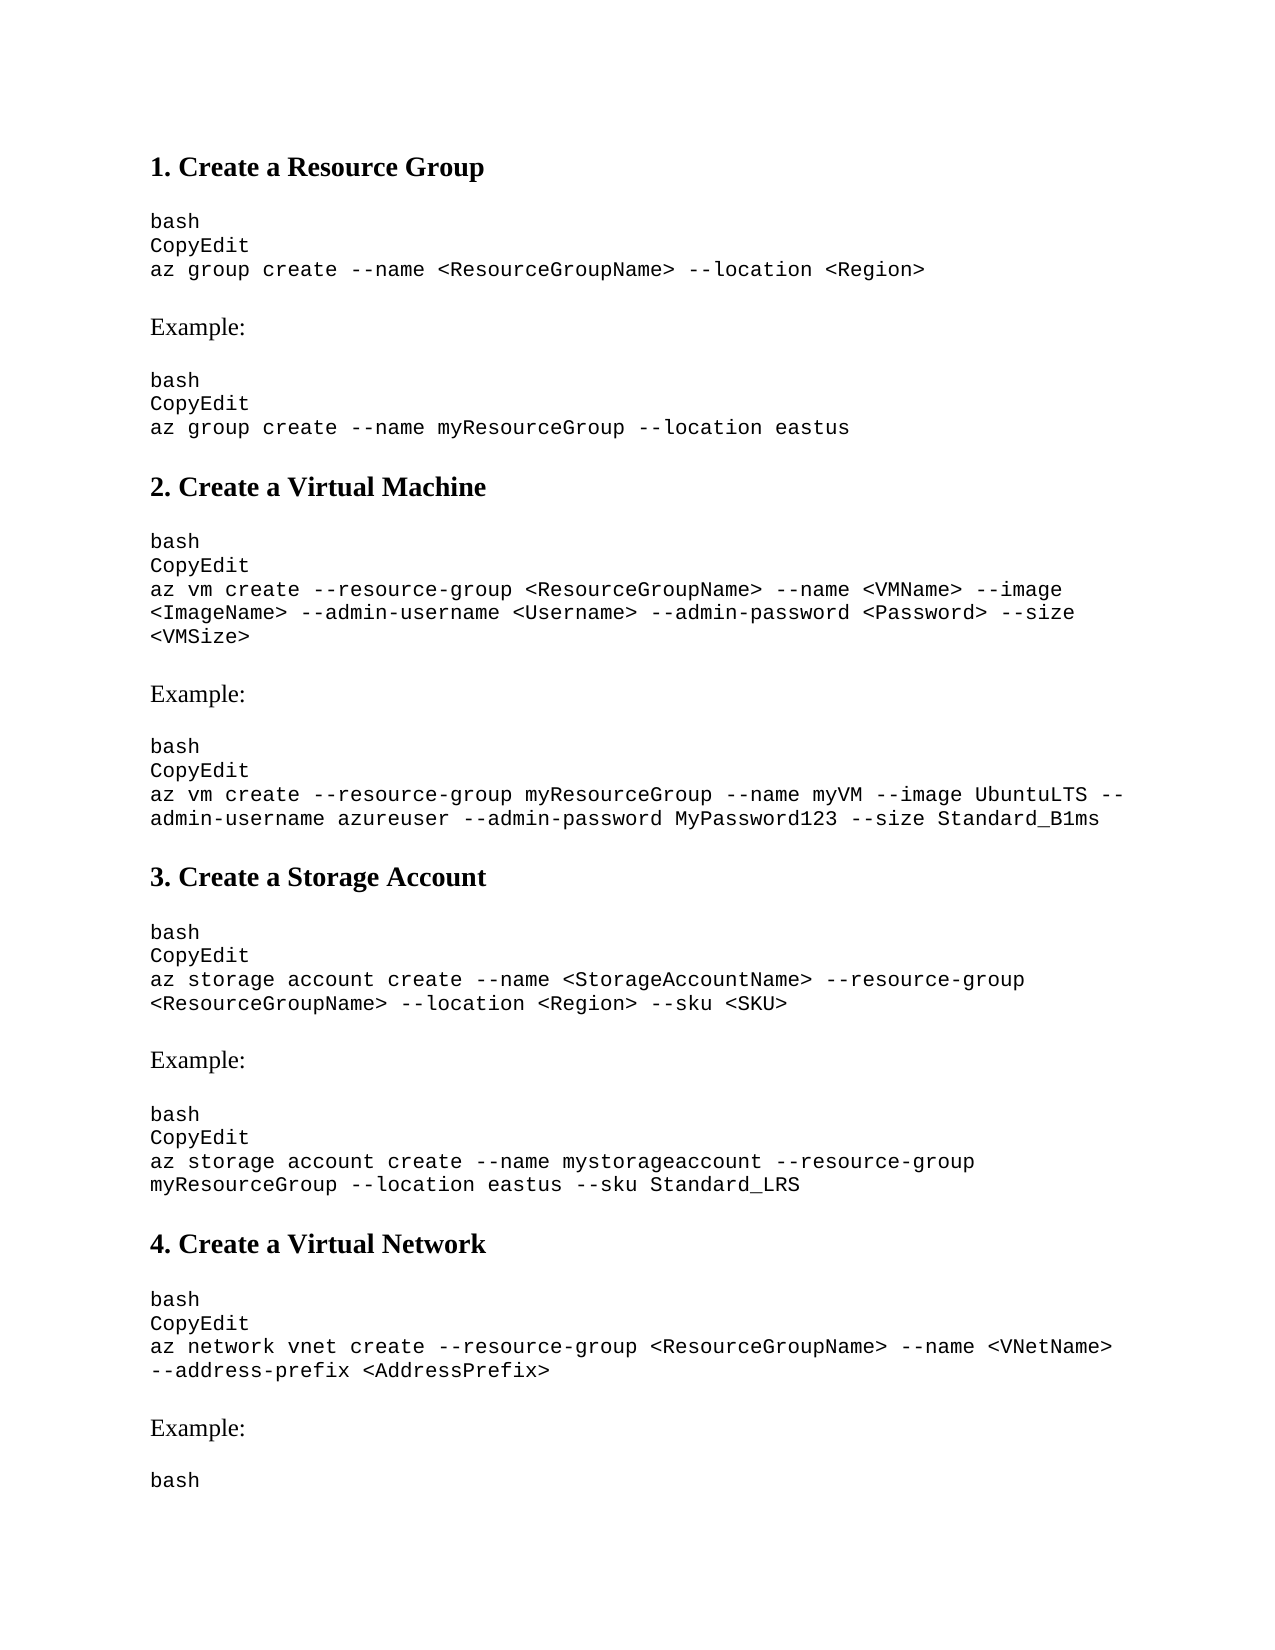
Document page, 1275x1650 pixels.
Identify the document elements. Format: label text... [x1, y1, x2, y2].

text Example: [150, 1046, 1125, 1074]
text CopyEdit [150, 1127, 1125, 1151]
text az group create --name <ResourceGroupName> --location <Region> [150, 259, 1125, 282]
text bash [150, 737, 1125, 760]
text CopyEdit [150, 946, 1125, 969]
text 1. Create a Resource Group [150, 150, 1125, 182]
text bash [150, 1289, 1125, 1312]
text Example: [150, 312, 1125, 340]
text bash [150, 922, 1125, 946]
text az storage account create --name mystorageaccount --resource-group myResourceGroup --location eastus --sku Standard_LRS [150, 1151, 1125, 1198]
text 3. Create a Storage Account [150, 860, 1125, 893]
text bash [150, 531, 1125, 555]
text CopyEdit [150, 555, 1125, 578]
text bash [150, 212, 1125, 235]
text bash [150, 1103, 1125, 1127]
text bash [150, 1471, 1125, 1494]
text az network vnet create --resource-group <ResourceGroupName> --name <VNetName> --address-prefix <AddressPrefix> [150, 1336, 1125, 1383]
text az group create --name myResourceGroup --location eastus [150, 417, 1125, 441]
text az storage account create --name <StorageAccountName> --resource-group <ResourceGroupName> --location <Region> --sku <SKU> [150, 969, 1125, 1016]
text CopyEdit [150, 235, 1125, 259]
text CopyEdit [150, 760, 1125, 784]
text Example: [150, 1413, 1125, 1441]
text 2. Create a Virtual Machine [150, 470, 1125, 502]
text 4. Create a Virtual Network [150, 1227, 1125, 1260]
text az vm create --resource-group <ResourceGroupName> --name <VMName> --image <ImageName> --admin-username <Username> --admin-password <Password> --size <VMSize> [150, 578, 1125, 649]
text CopyEdit [150, 1312, 1125, 1336]
text az vm create --resource-group myResourceGroup --name myVM --image UbuntuLTS --admin-username azureuser --admin-password MyPassword123 --size Standard_B1ms [150, 784, 1125, 831]
text Example: [150, 679, 1125, 707]
text bash [150, 369, 1125, 393]
text CopyEdit [150, 393, 1125, 417]
